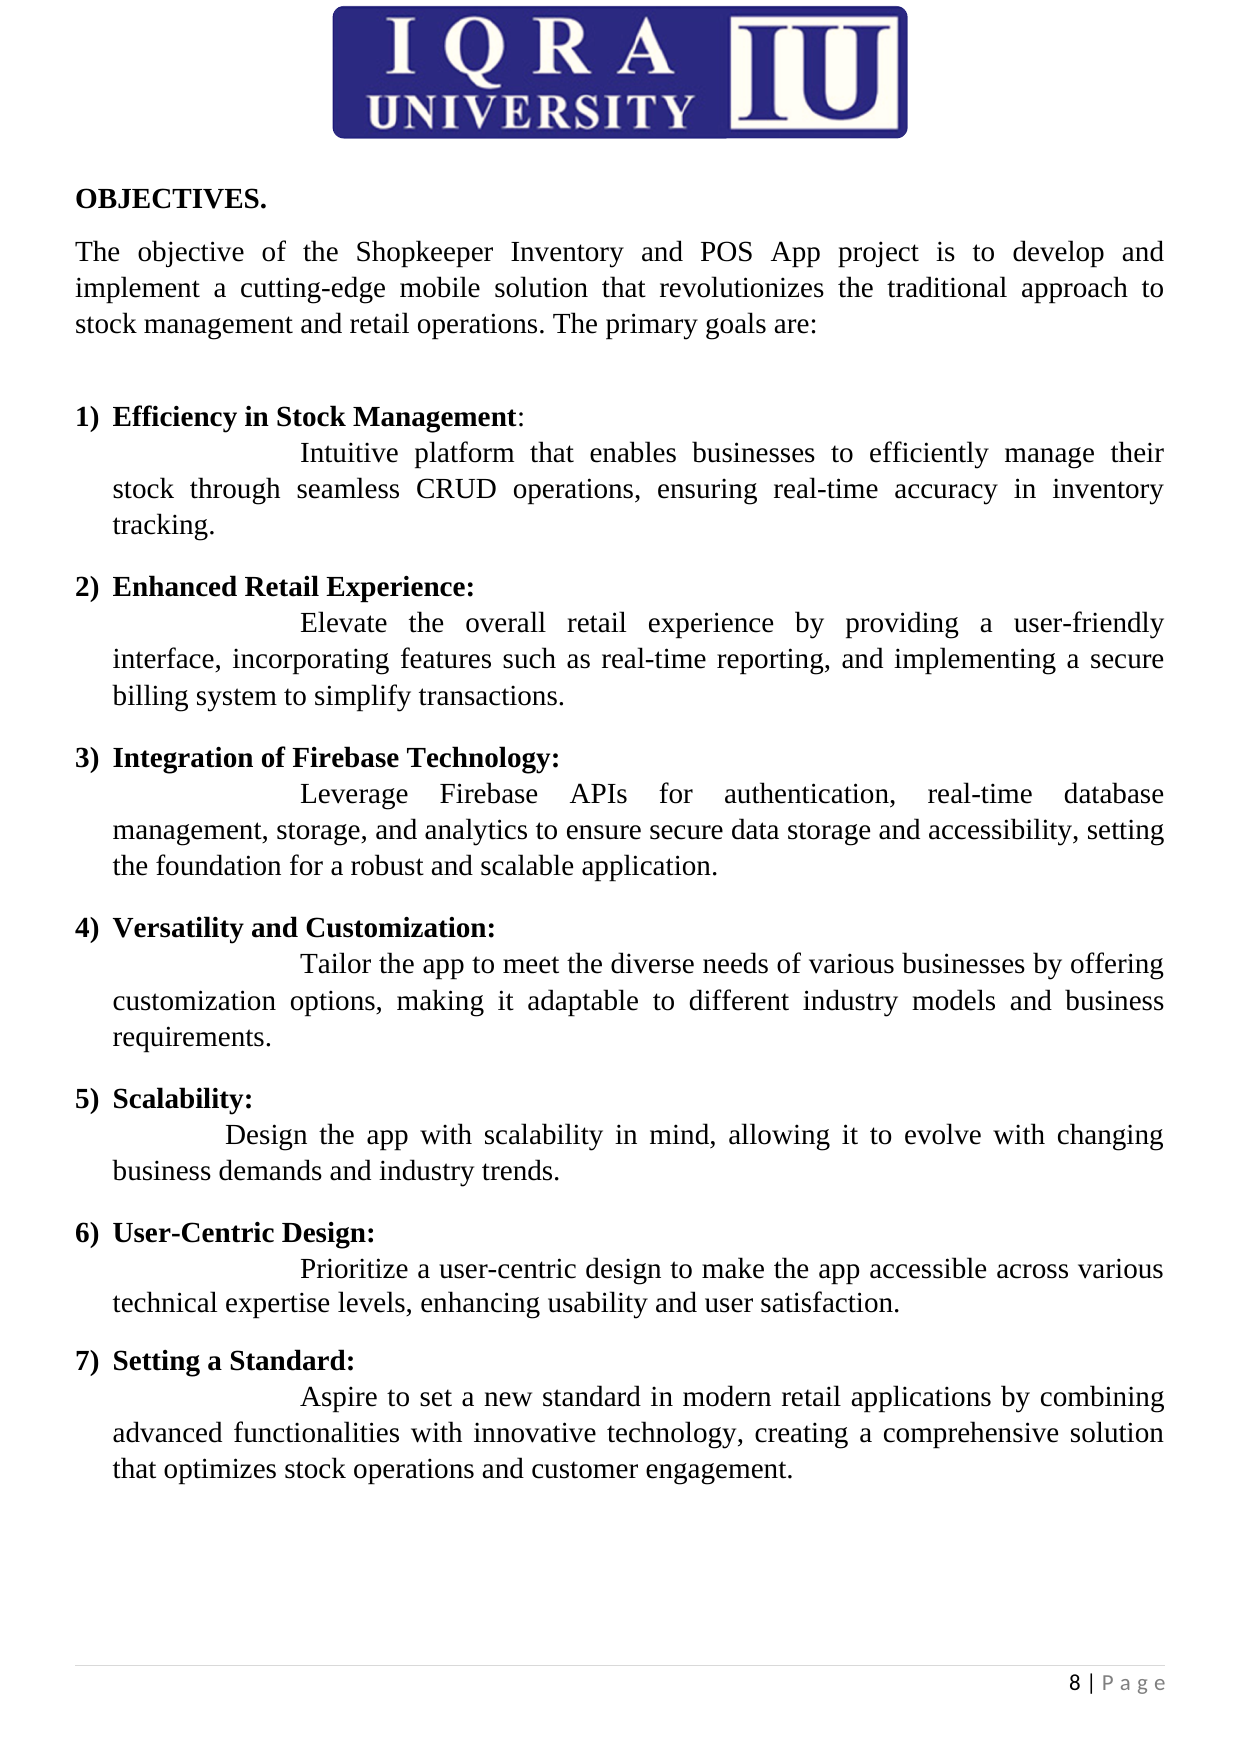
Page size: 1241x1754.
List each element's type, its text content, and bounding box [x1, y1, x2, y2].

list Efficiency in Stock Management: [75, 399, 1165, 432]
list Leverage Firebase APIs for authentication, real-time database management, storage, and analytics to ensure secure data storage and accessibility, setting the foundation for a robust and scalable application. [112, 776, 1165, 882]
list Scalability: [75, 1081, 1165, 1114]
list Aspire to set a new standard in modern retail applications by combining advanced functionalities with innovative technology, creating a comprehensive solution that optimizes stock operations and customer engagement. [112, 1379, 1165, 1484]
list Enhanced Retail Experience: [75, 569, 1165, 603]
text The objective of the Shopkeeper Inventory and POS App project is to develop and implement a cutting-edge mobile solution that revolutionizes the traditional approach to stock management and retail operations. The primary goals are: [75, 234, 1165, 340]
list User-Centric Design: [75, 1215, 1165, 1249]
list Tailor the app to meet the diverse needs of various businesses by offering customization options, making it adaptable to different industry models and business requirements. [112, 947, 1165, 1052]
list Integration of Firebase Technology: [75, 740, 1165, 773]
list Design the app with scalability in mind, allowing it to evolve with changing business demands and industry trends. [112, 1117, 1165, 1187]
picture [332, 5, 908, 139]
list Versatility and Customization: [75, 910, 1165, 944]
list Elevate the overall retail experience by providing a user-friendly interface, incorporating features such as real-time reporting, and implementing a secure billing system to simplify transactions. [112, 606, 1165, 711]
list Setting a Standard: [75, 1343, 1165, 1376]
text OBJECTIVES. [75, 181, 1165, 214]
list Prioritize a user-centric design to make the app accessible across various technical expertise levels, enhancing usability and user satisfaction. [112, 1251, 1165, 1318]
list Intuitive platform that enables businesses to efficiently manage their stock through seamless CRUD operations, ensuring real-time accuracy in inventory tracking. [112, 435, 1165, 541]
